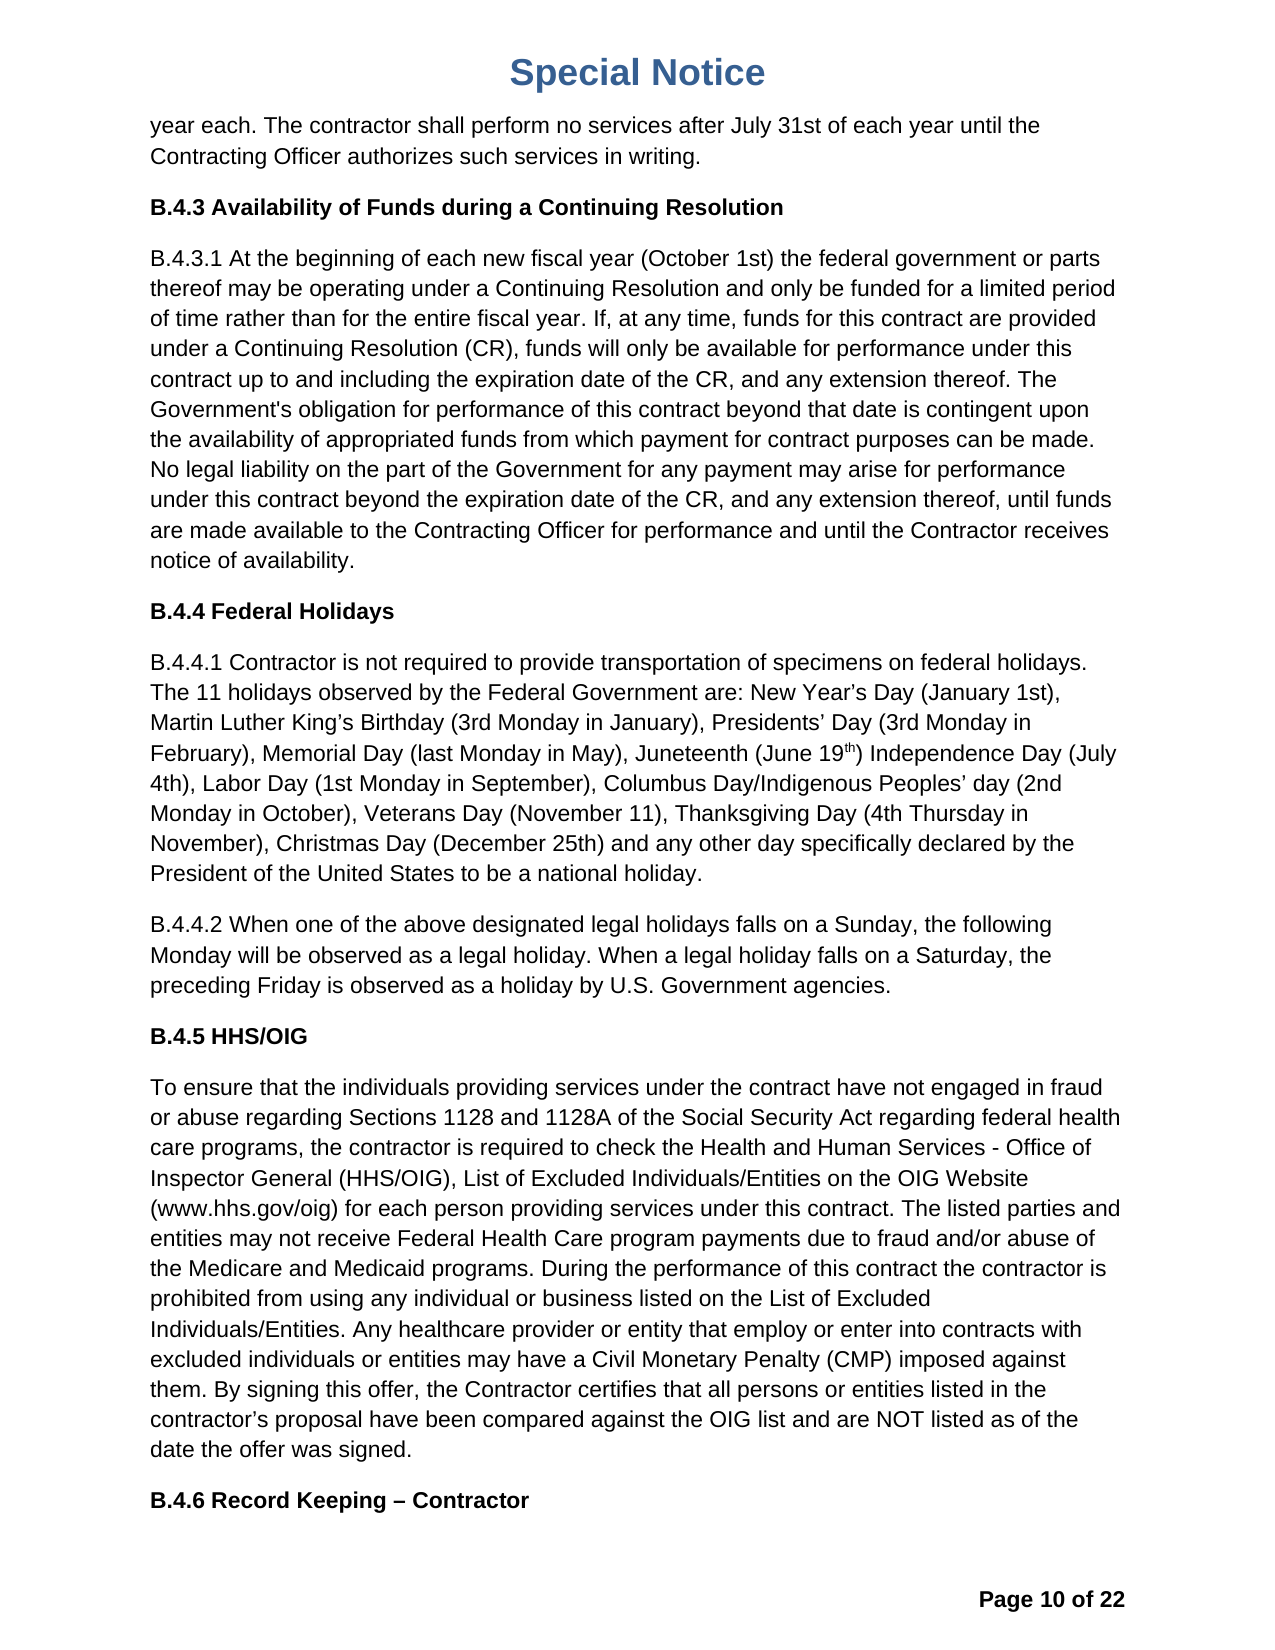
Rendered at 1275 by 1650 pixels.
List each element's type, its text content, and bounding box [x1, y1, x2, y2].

text B.4.4 Federal Holidays [150, 598, 1125, 624]
text B.4.6 Record Keeping – Contractor [150, 1487, 1125, 1514]
text B.4.4.2 When one of the above designated legal holidays falls on a Sunday, the following Monday will be observed as a legal holiday. When a legal holiday falls on a Saturday, the preceding Friday is observed as a holiday by U.S. Government agencies. [150, 911, 1125, 998]
text B.4.5 HHS/OIG [150, 1023, 1125, 1049]
text B.4.3 Availability of Funds during a Continuing Resolution [150, 194, 1125, 220]
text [150, 112, 1125, 169]
text B.4.4.1 Contractor is not required to provide transportation of specimens on federal holidays. The 11 holidays observed by the Federal Government are: New Year’s Day (January 1st), Martin Luther King’s Birthday (3rd Monday in January), Presidents’ Day (3rd Monday in February), Memorial Day (last Monday in May), Juneteenth (June 19th) Independence Day (July 4th), Labor Day (1st Monday in September), Columbus Day/Indigenous Peoples’ day (2nd Monday in October), Veterans Day (November 11), Thanksgiving Day (4th Thursday in November), Christmas Day (December 25th) and any other day specifically declared by the President of the United States to be a national holiday. [150, 649, 1125, 887]
text B.4.3.1 At the beginning of each new fiscal year (October 1st) the federal government or parts thereof may be operating under a Continuing Resolution and only be funded for a limited period of time rather than for the entire fiscal year. If, at any time, funds for this contract are provided under a Continuing Resolution (CR), funds will only be available for performance under this contract up to and including the expiration date of the CR, and any extension thereof. The Government's obligation for performance of this contract beyond that date is contingent upon the availability of appropriated funds from which payment for contract purposes can be made. No legal liability on the part of the Government for any payment may arise for performance under this contract beyond the expiration date of the CR, and any extension thereof, until funds are made available to the Contracting Officer for performance and until the Contractor receives notice of availability. [150, 245, 1125, 573]
text To ensure that the individuals providing services under the contract have not engaged in fraud or abuse regarding Sections 1128 and 1128A of the Social Security Act regarding federal health care programs, the contractor is required to check the Health and Human Services - Office of Inspector General (HHS/OIG), List of Excluded Individuals/Entities on the OIG Website (www.hhs.gov/oig) for each person providing services under this contract. The listed parties and entities may not receive Federal Health Care program payments due to fraud and/or abuse of the Medicare and Medicaid programs. During the performance of this contract the contractor is prohibited from using any individual or business listed on the List of Excluded Individuals/Entities. Any healthcare provider or entity that employ or enter into contracts with excluded individuals or entities may have a Civil Monetary Penalty (CMP) imposed against them. By signing this offer, the Contractor certifies that all persons or entities listed in the contractor’s proposal have been compared against the OIG list and are NOT listed as of the date the offer was signed. [150, 1074, 1125, 1463]
